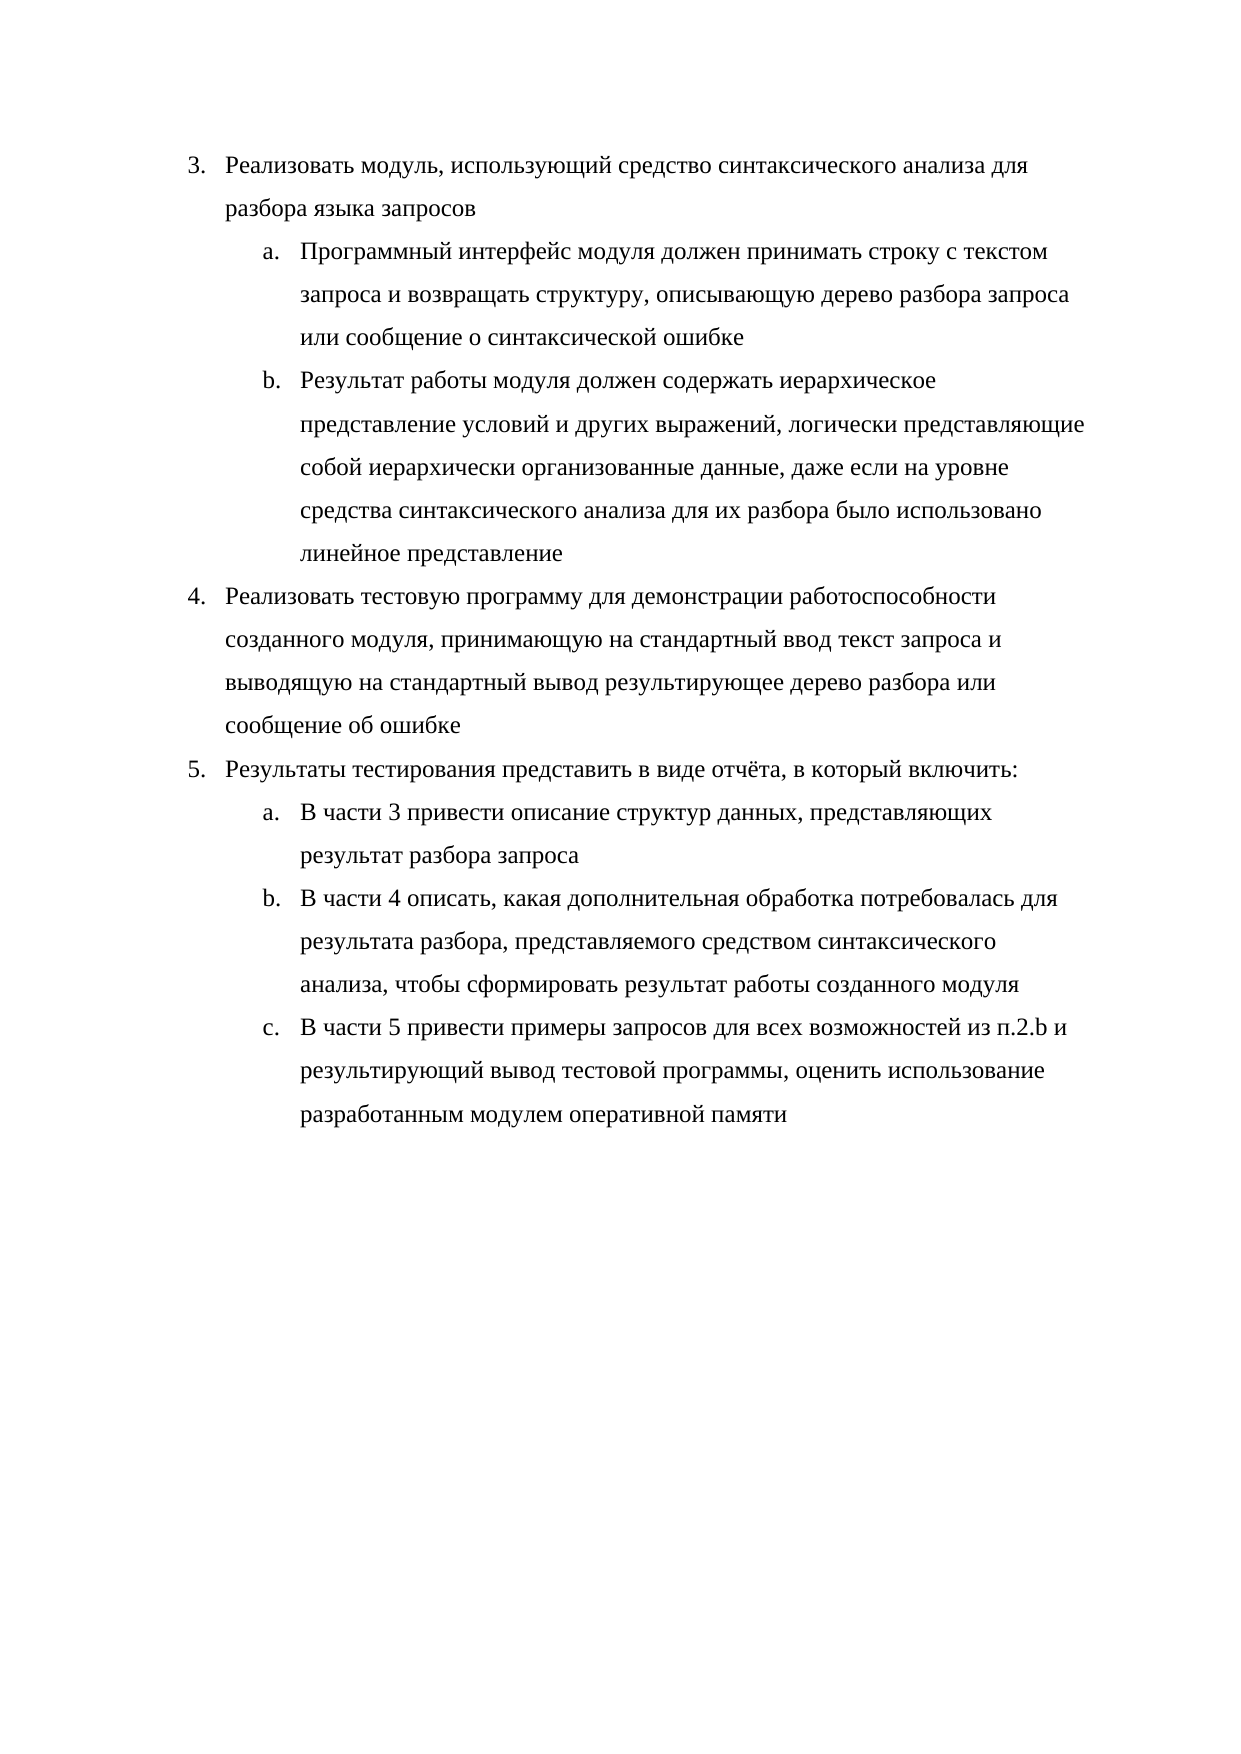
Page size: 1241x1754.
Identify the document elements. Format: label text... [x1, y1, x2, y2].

list Реализовать тестовую программу для демонстрации работоспособности созданного модуля, принимающую на стандартный ввод текст запроса и выводящую на стандартный вывод результирующее дерево разбора или сообщение об ошибке [187, 581, 1090, 739]
list В части 3 привести описание структур данных, представляющих результат разбора запроса [262, 797, 1090, 869]
list В части 4 описать, какая дополнительная обработка потребовалась для результата разбора, представляемого средством синтаксического анализа, чтобы сформировать результат работы созданного модуля [262, 883, 1090, 998]
list Результаты тестирования представить в виде отчёта, в который включить: [187, 754, 1090, 782]
list Результат работы модуля должен содержать иерархическое представление условий и других выражений, логически представляющие собой иерархически организованные данные, даже если на уровне средства синтаксического анализа для их разбора было использовано линейное представление [262, 366, 1090, 567]
list Программный интерфейс модуля должен принимать строку с текстом запроса и возвращать структуру, описывающую дерево разбора запроса или сообщение о синтаксической ошибке [262, 236, 1090, 351]
list Реализовать модуль, использующий средство синтаксического анализа для разбора языка запросов [187, 150, 1090, 222]
list В части 5 привести примеры запросов для всех возможностей из п.2.b и результирующий вывод тестовой программы, оценить использование разработанным модулем оперативной памяти [262, 1012, 1090, 1127]
